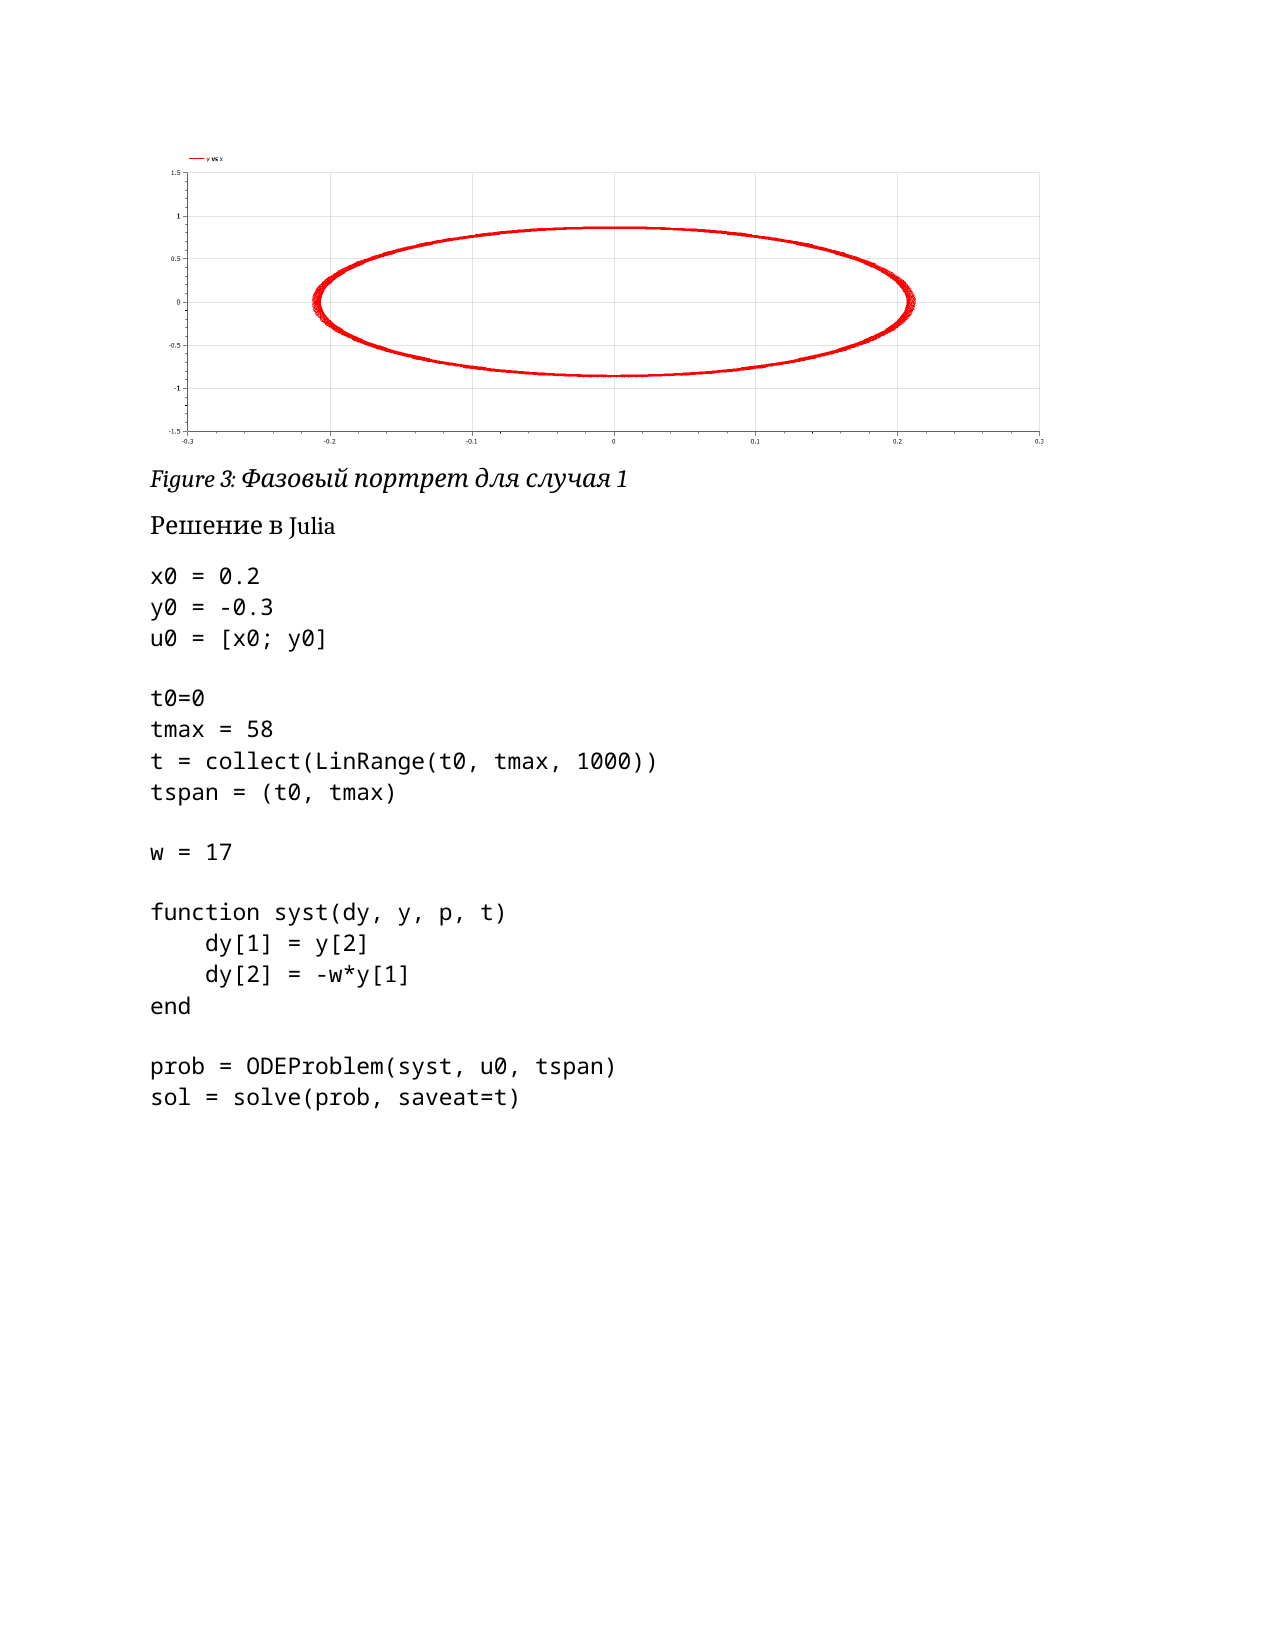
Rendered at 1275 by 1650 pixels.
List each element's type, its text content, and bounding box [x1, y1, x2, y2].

text Figure 3: Фазовый портрет для случая 1 [150, 464, 1125, 493]
text Решение в Julia [150, 512, 1125, 541]
text x0 = 0.2 y0 = -0.3 u0 = [x0; y0] t0=0 tmax = 58 t = collect(LinRange(t0, tmax, 1000)) tspan = (t0, tmax) w = 17 function syst(dy, y, p, t) dy[1] = y[2] dy[2] = -w*y[1] end prob = ODEProblem(syst, u0, tspan) sol = solve(prob, saveat=t) [150, 559, 1125, 1112]
picture [168, 150, 1044, 444]
